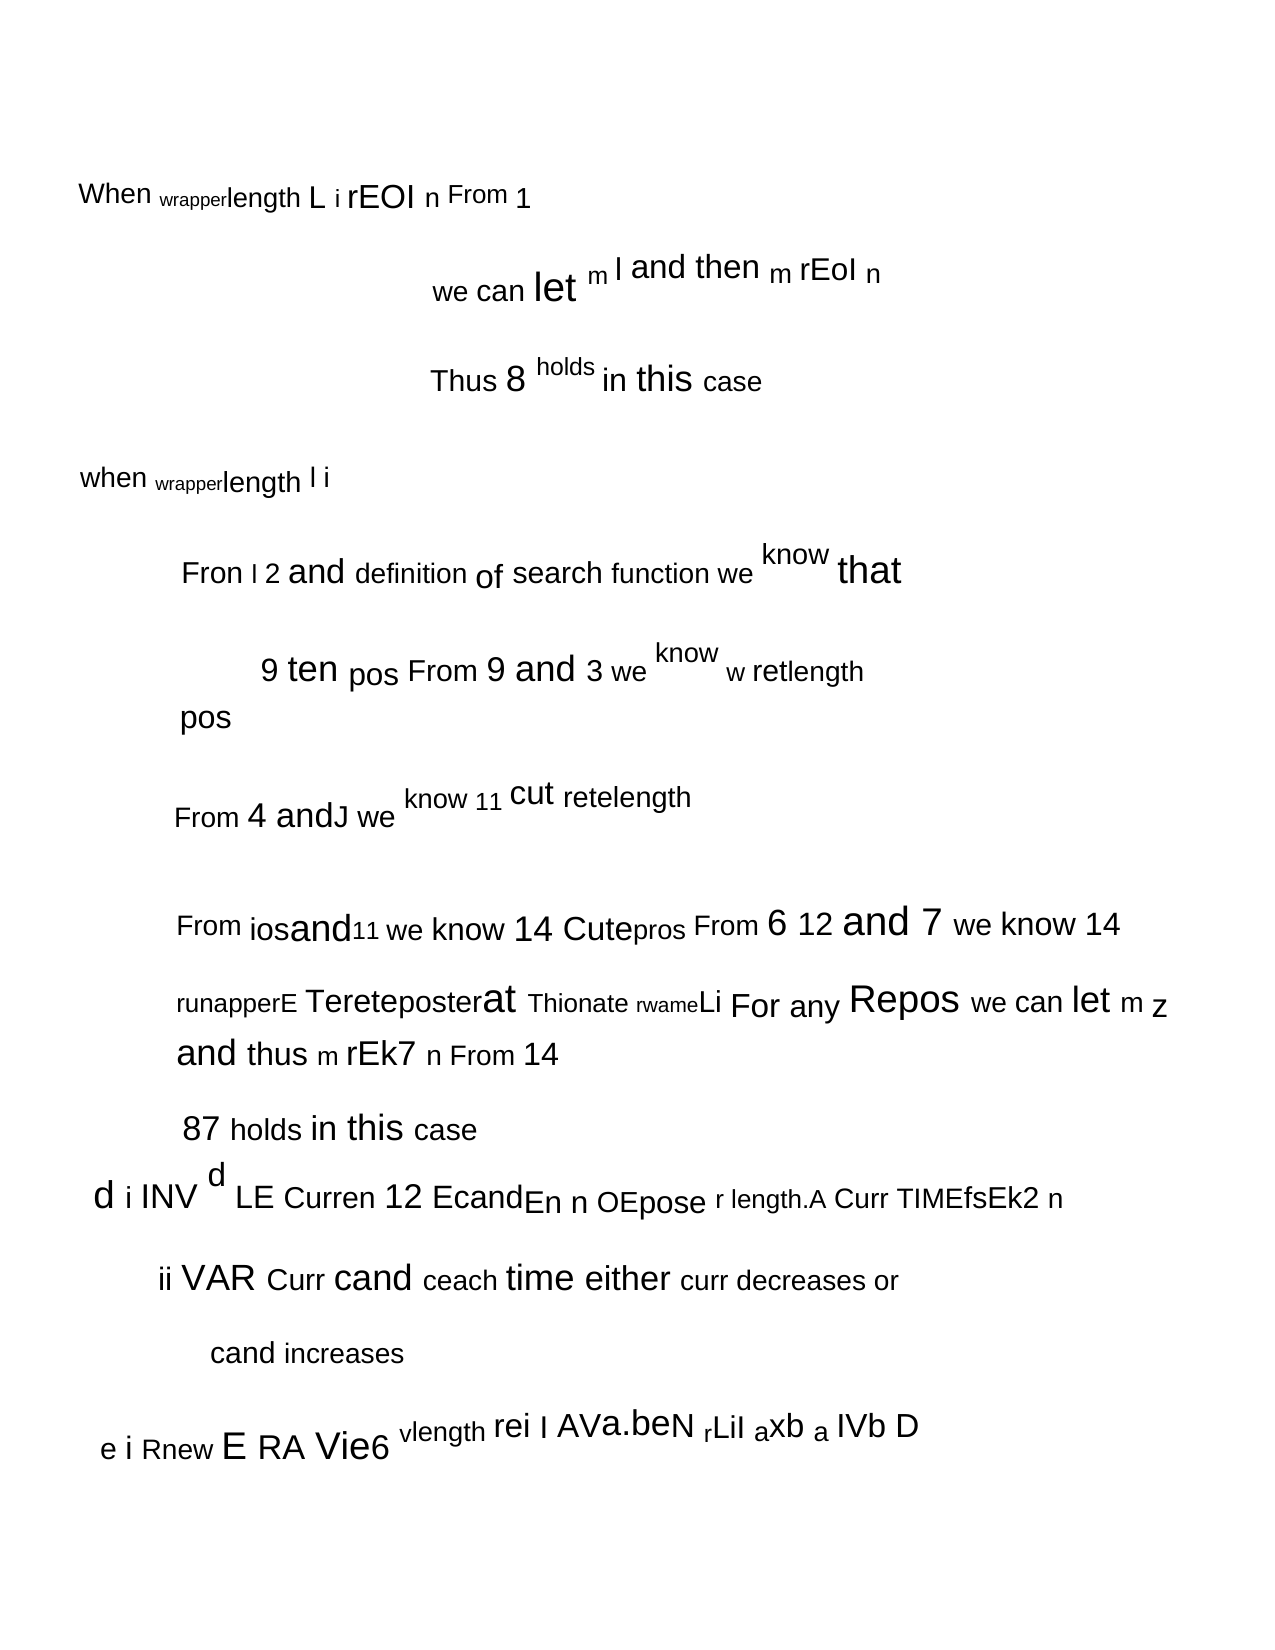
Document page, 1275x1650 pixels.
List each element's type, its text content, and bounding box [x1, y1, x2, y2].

text When wrapperlength L i rEOI n From 1 [78, 150, 707, 216]
text d i INV d LE Curren 12 EcandEn n OEpose r length.A Curr TIMEfsEk2 n [93, 1154, 1250, 1220]
text From iosand11 we know 14 Cutepros From 6 12 and 7 we know 14 runapperE Tereteposterat Thionate rwameLi For any Repos we can let m z and thus m rEk7 n From 14 [176, 875, 1185, 1073]
text 87 holds in this case [182, 1106, 507, 1148]
text 9 ten pos From 9 and 3 we know w retlength pos [179, 630, 868, 735]
text cand increases [210, 1335, 437, 1370]
text From 4 andJ we know 11 cut retelength [174, 773, 890, 839]
text when wrapperlength l i [80, 441, 411, 498]
text we can let m l and then m rEoI n [432, 248, 1005, 313]
text e i Rnew E RA Vie6 vlength rei I AVa.beN rLiI axb a IVb D [100, 1402, 1258, 1472]
text ii VAR Curr cand ceach time either curr decreases or [158, 1256, 1167, 1298]
text Fron l 2 and definition of search function we know that [181, 530, 1123, 596]
text Thus 8 holds in this case [430, 352, 902, 401]
